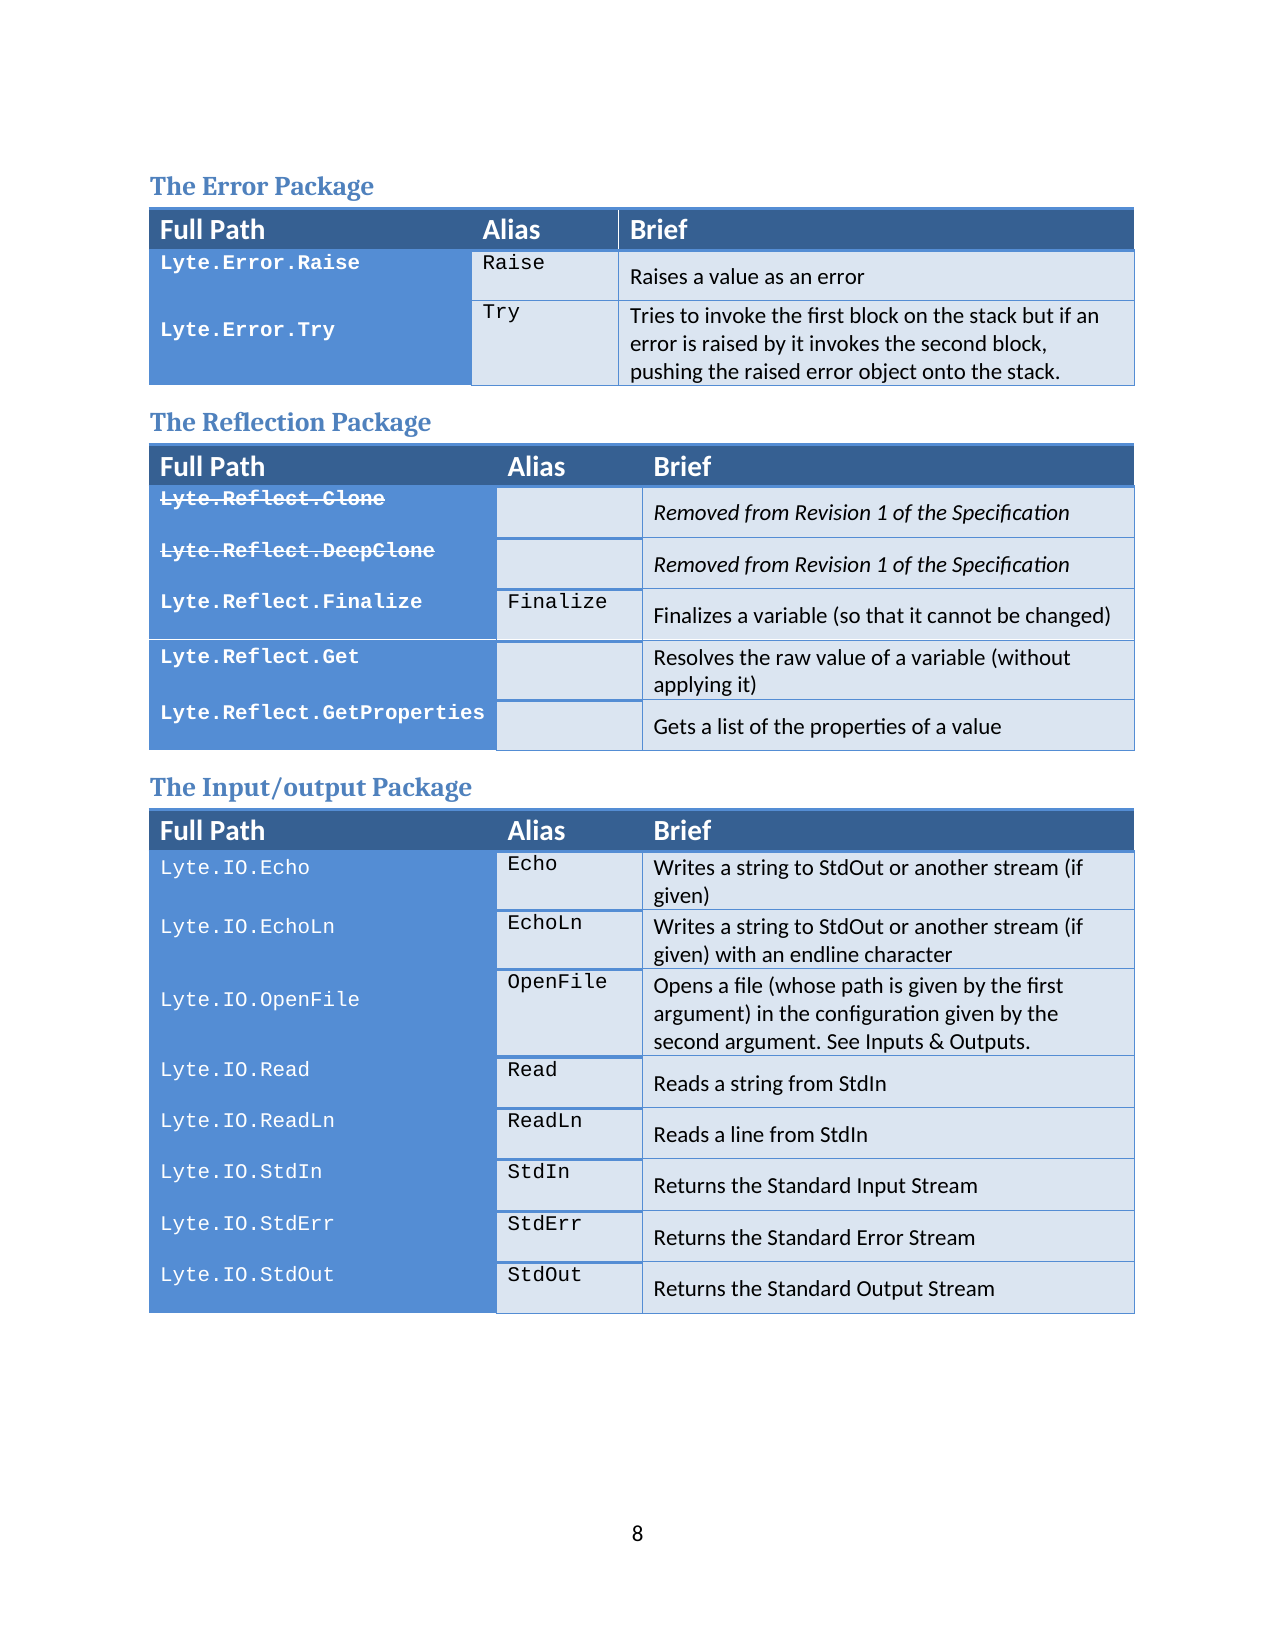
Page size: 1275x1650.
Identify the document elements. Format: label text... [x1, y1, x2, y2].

table_cell Lyte.Reflect.DeepClone [149, 537, 496, 588]
table_cell StdOut [497, 1264, 642, 1313]
table_cell Try [472, 301, 618, 385]
table_cell Writes a string to StdOut or another stream (if given) [643, 853, 1134, 909]
table_header Full Path [149, 210, 471, 249]
table_cell Lyte.IO.EchoLn [149, 909, 496, 968]
table_cell Read [497, 1059, 642, 1107]
table_cell [497, 643, 642, 699]
table_cell Removed from Revision 1 of the Specification [643, 488, 1134, 537]
table_cell Writes a string to StdOut or another stream (if given) with an endline character [643, 910, 1134, 968]
table_cell Echo [497, 853, 642, 909]
table_header Alias [471, 210, 618, 249]
table_cell Finalize [497, 591, 642, 639]
table_cell Lyte.Reflect.Finalize [149, 588, 496, 639]
table_cell Returns the Standard Output Stream [643, 1262, 1134, 1313]
table_cell [497, 488, 642, 537]
table_cell Finalizes a variable (so that it cannot be changed) [643, 589, 1134, 639]
table_cell Tries to invoke the first block on the stack but if an error is raised by it invokes the second block, pushing the raised error object onto the stack. [619, 301, 1134, 385]
table_cell Reads a line from StdIn [643, 1108, 1134, 1158]
table_cell [497, 540, 642, 588]
table_header Full Path [149, 811, 496, 850]
table_header Alias [496, 446, 642, 485]
table_cell Lyte.Error.Raise [149, 252, 471, 300]
table_header Brief [619, 210, 1134, 249]
table_cell Lyte.IO.StdOut [149, 1261, 496, 1313]
table_cell Lyte.Reflect.Clone [149, 488, 496, 537]
table_cell Lyte.Error.Try [149, 300, 471, 385]
table_cell [497, 702, 642, 750]
table_cell Resolves the raw value of a variable (without applying it) [643, 641, 1134, 699]
table_cell Reads a string from StdIn [643, 1056, 1134, 1107]
table_cell Lyte.IO.Echo [149, 853, 496, 909]
table_header Alias [496, 811, 642, 850]
table_cell Returns the Standard Error Stream [643, 1211, 1134, 1261]
table_cell Lyte.IO.Read [149, 1055, 496, 1107]
subtitle The Input/output Package [150, 772, 1125, 803]
table_cell Removed from Revision 1 of the Specification [643, 538, 1134, 588]
table_cell Lyte.IO.StdErr [149, 1210, 496, 1261]
table_header Full Path [149, 446, 496, 485]
subtitle The Error Package [150, 171, 1125, 202]
table_cell Lyte.IO.OpenFile [149, 968, 496, 1055]
table_cell Returns the Standard Input Stream [643, 1159, 1134, 1210]
table_cell OpenFile [497, 971, 642, 1055]
table_cell Lyte.Reflect.Get [149, 640, 496, 699]
table_cell ReadLn [497, 1110, 642, 1158]
table_header Brief [642, 811, 1134, 850]
table_cell EchoLn [497, 912, 642, 968]
table_cell Lyte.IO.ReadLn [149, 1107, 496, 1158]
table_cell StdErr [497, 1213, 642, 1261]
table_cell Gets a list of the properties of a value [643, 700, 1134, 750]
table_cell Raise [472, 252, 618, 300]
table_cell Raises a value as an error [619, 252, 1134, 300]
table_cell Lyte.IO.StdIn [149, 1158, 496, 1210]
table_header Brief [642, 446, 1134, 485]
subtitle The Reflection Package [150, 407, 1125, 438]
table_cell Lyte.Reflect.GetProperties [149, 699, 496, 750]
table_cell Opens a file (whose path is given by the first argument) in the configuration given by the second argument. See Inputs & Outputs. [643, 969, 1134, 1055]
table_cell StdIn [497, 1161, 642, 1210]
